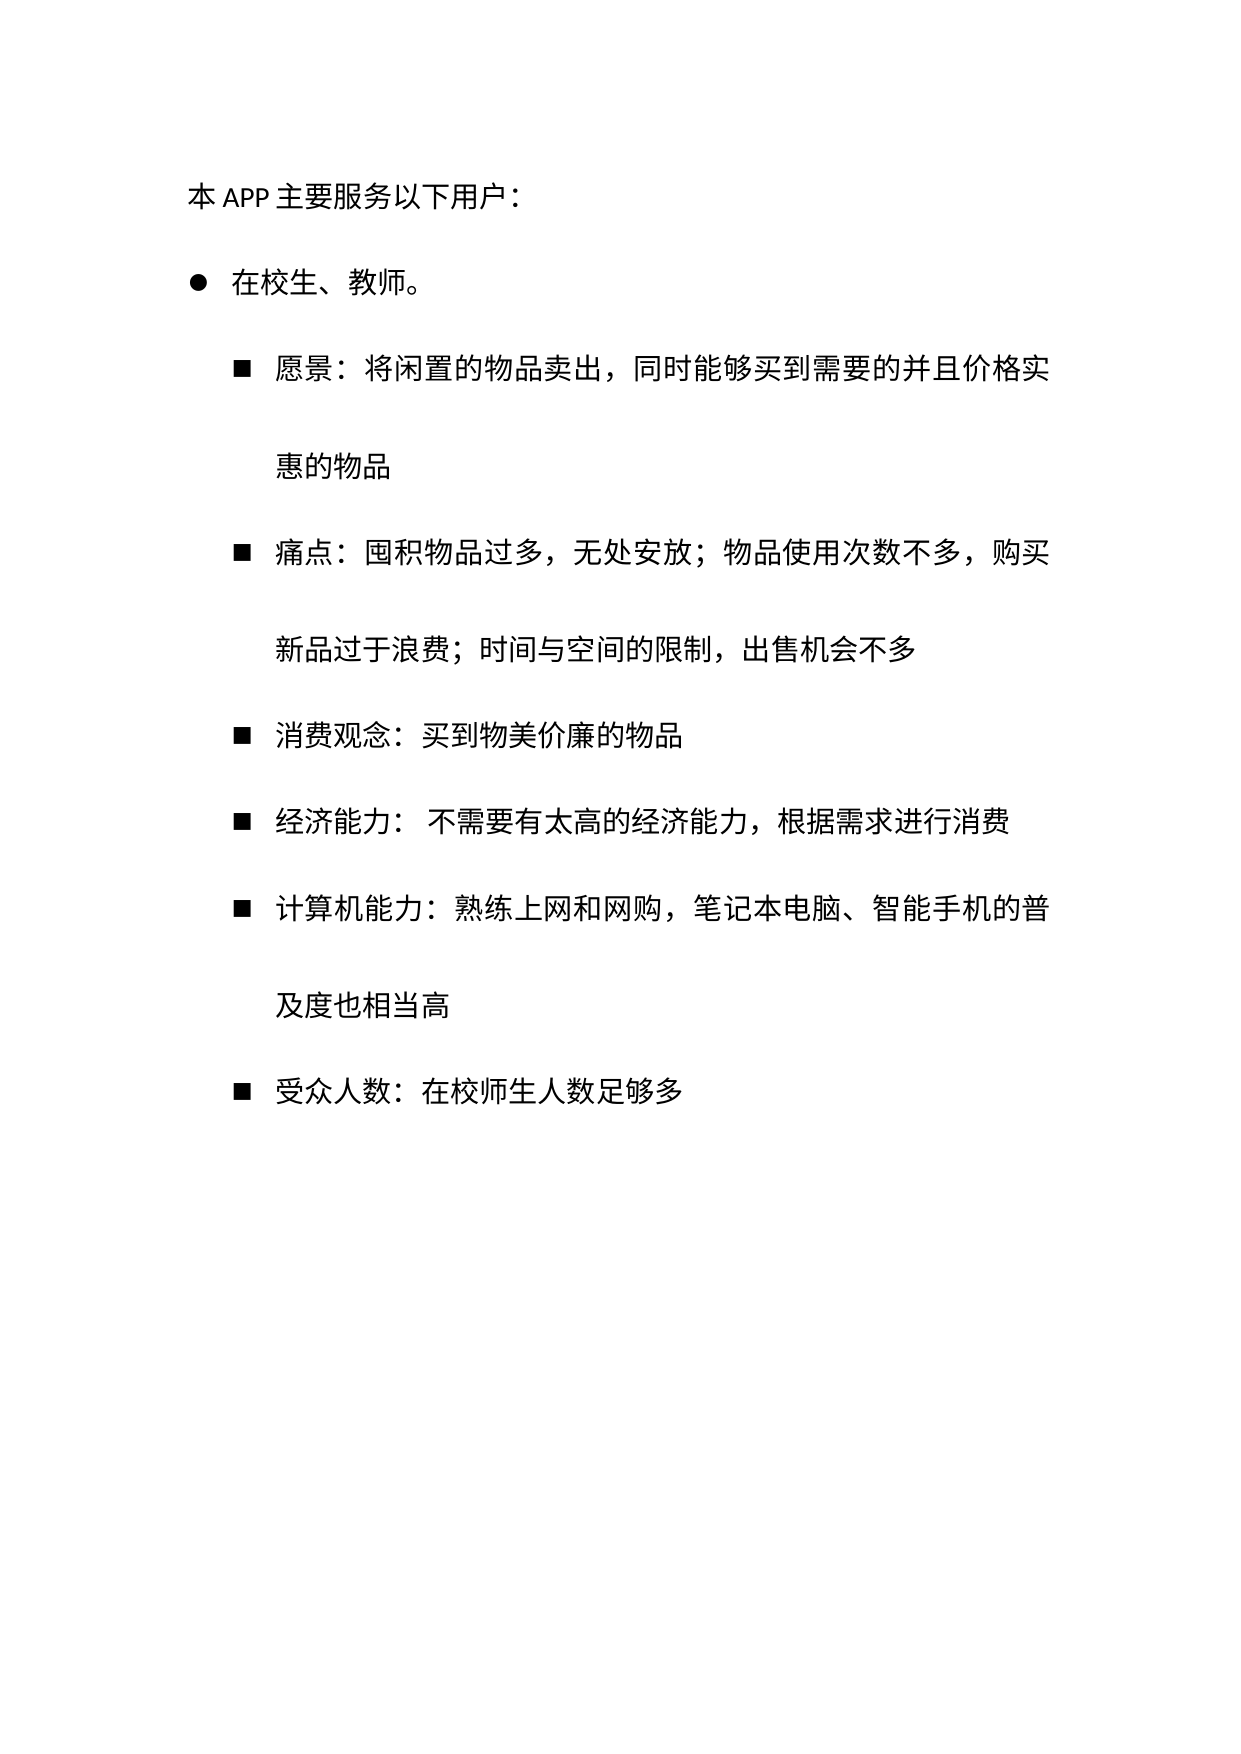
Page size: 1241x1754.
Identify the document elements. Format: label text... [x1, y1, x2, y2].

text 本APP主要服务以下用户： [187, 162, 1053, 227]
list 受众人数：在校师生人数足够多 [231, 1057, 1053, 1122]
list 经济能力： 不需要有太高的经济能力，根据需求进行消费 [231, 788, 1053, 853]
list 痛点：囤积物品过多，无处安放；物品使用次数不多，购买新品过于浪费；时间与空间的限制，出售机会不多 [231, 518, 1053, 680]
list 计算机能力：熟练上网和网购，笔记本电脑、智能手机的普及度也相当高 [231, 874, 1053, 1036]
list 在校生、教师。 [187, 248, 1053, 313]
list 愿景：将闲置的物品卖出，同时能够买到需要的并且价格实惠的物品 [231, 334, 1053, 497]
list 消费观念：买到物美价廉的物品 [231, 702, 1053, 767]
